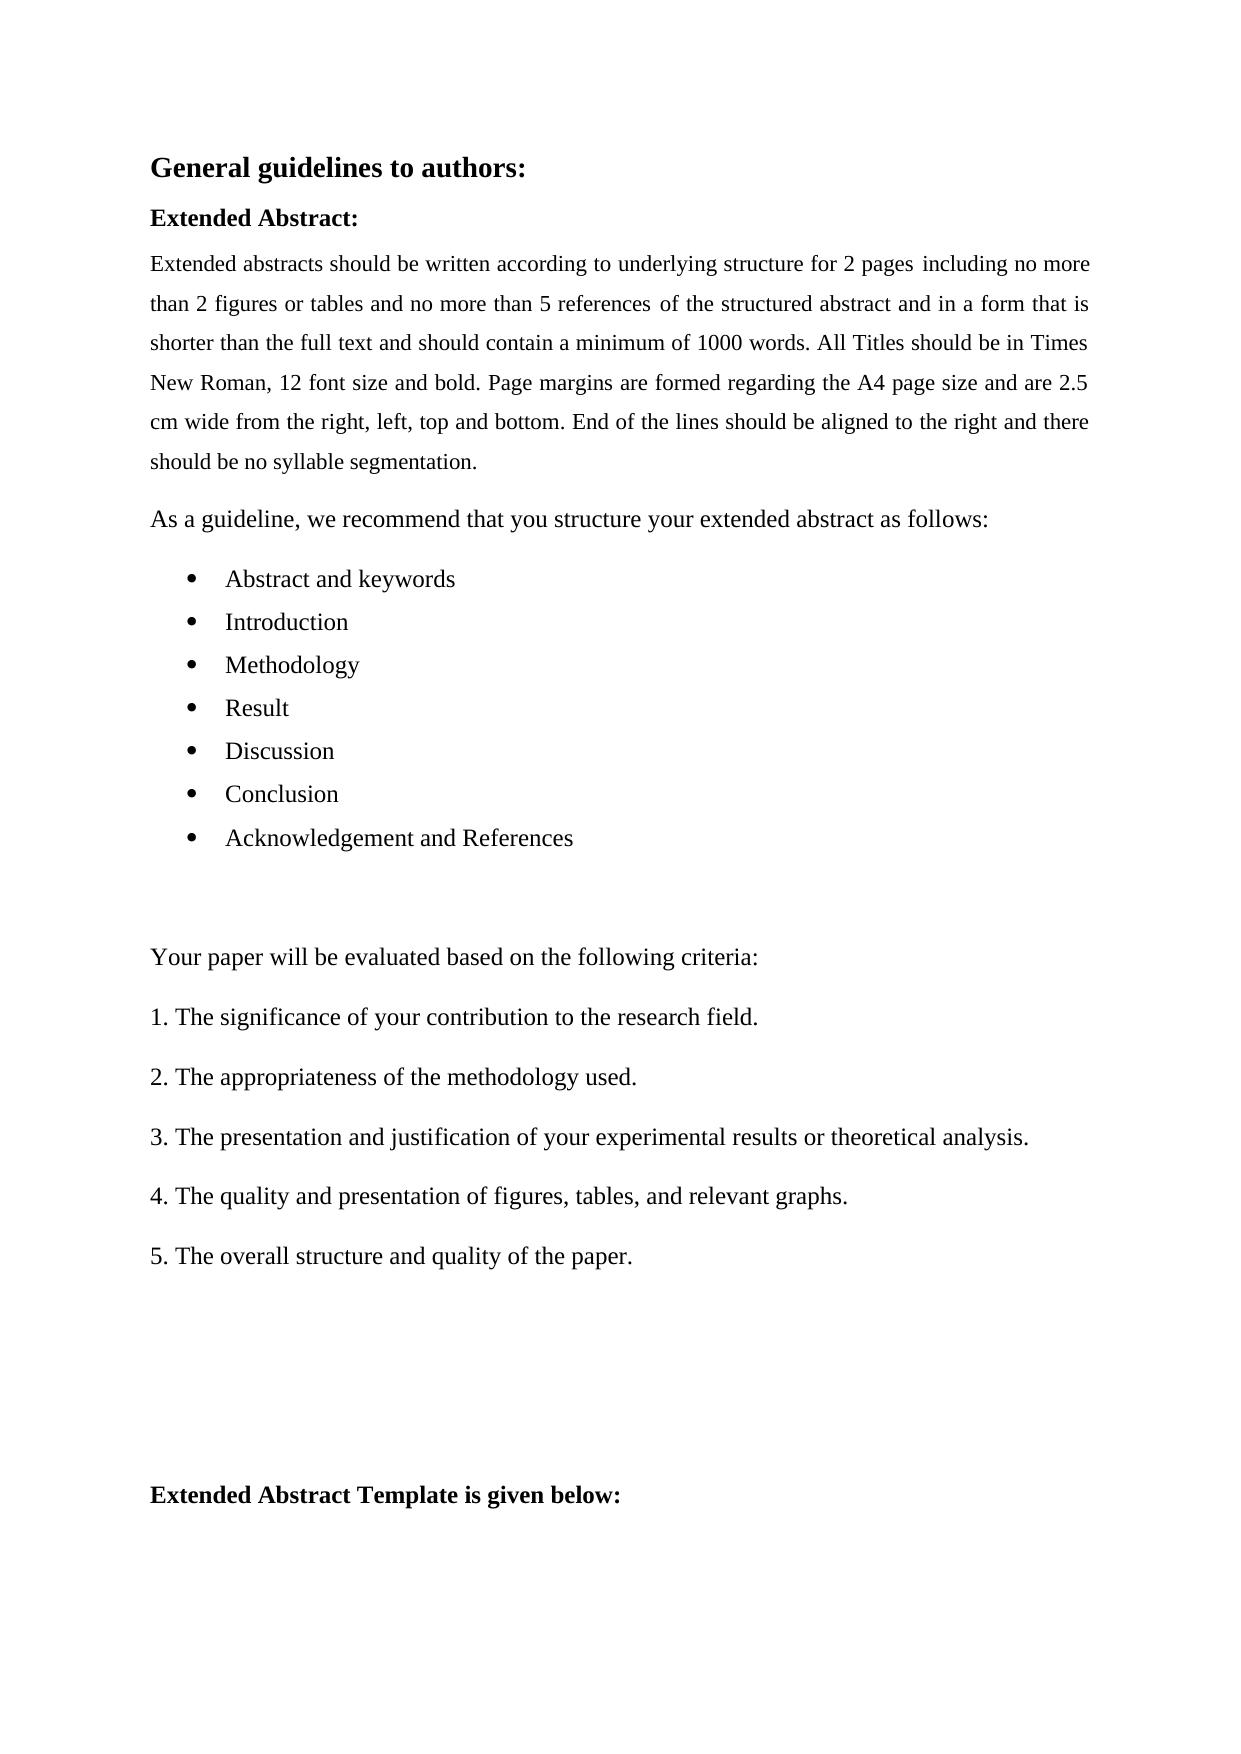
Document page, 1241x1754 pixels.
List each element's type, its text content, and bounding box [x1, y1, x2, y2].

list Conclusion [187, 779, 1090, 808]
text 4. The quality and presentation of figures, tables, and relevant graphs. [150, 1181, 1090, 1210]
text 5. The overall structure and quality of the paper. [150, 1241, 1090, 1270]
list Methodology [187, 650, 1090, 679]
list Result [187, 693, 1090, 722]
text Your paper will be evaluated based on the following criteria: [150, 942, 1090, 971]
text 3. The presentation and justification of your experimental results or theoretical analysis. [150, 1122, 1090, 1150]
text Extended Abstract: [150, 203, 1090, 232]
text 1. The significance of your contribution to the research field. [150, 1002, 1090, 1031]
list Abstract and keywords [187, 564, 1090, 593]
text As a guideline, we recommend that you structure your extended abstract as follows: [150, 504, 1090, 533]
list Introduction [187, 607, 1090, 636]
text 2. The appropriateness of the methodology used. [150, 1062, 1090, 1091]
text Extended abstracts should be written according to underlying structure for 2 pages including no more than 2 figures or tables and no more than 5 references of the structured abstract and in a form that is shorter than the full text and should contain a minimum of 1000 words. All Titles should be in Times New Roman, 12 font size and bold. Page margins are formed regarding the A4 page size and are 2.5 cm wide from the right, left, top and bottom. End of the lines should be aligned to the right and there should be no syllable segmentation. [150, 251, 1090, 474]
list Discussion [187, 736, 1090, 765]
text Extended Abstract Template is given below: [150, 1480, 1090, 1509]
list Acknowledgement and References [187, 823, 1090, 851]
text General guidelines to authors: [150, 150, 1090, 183]
